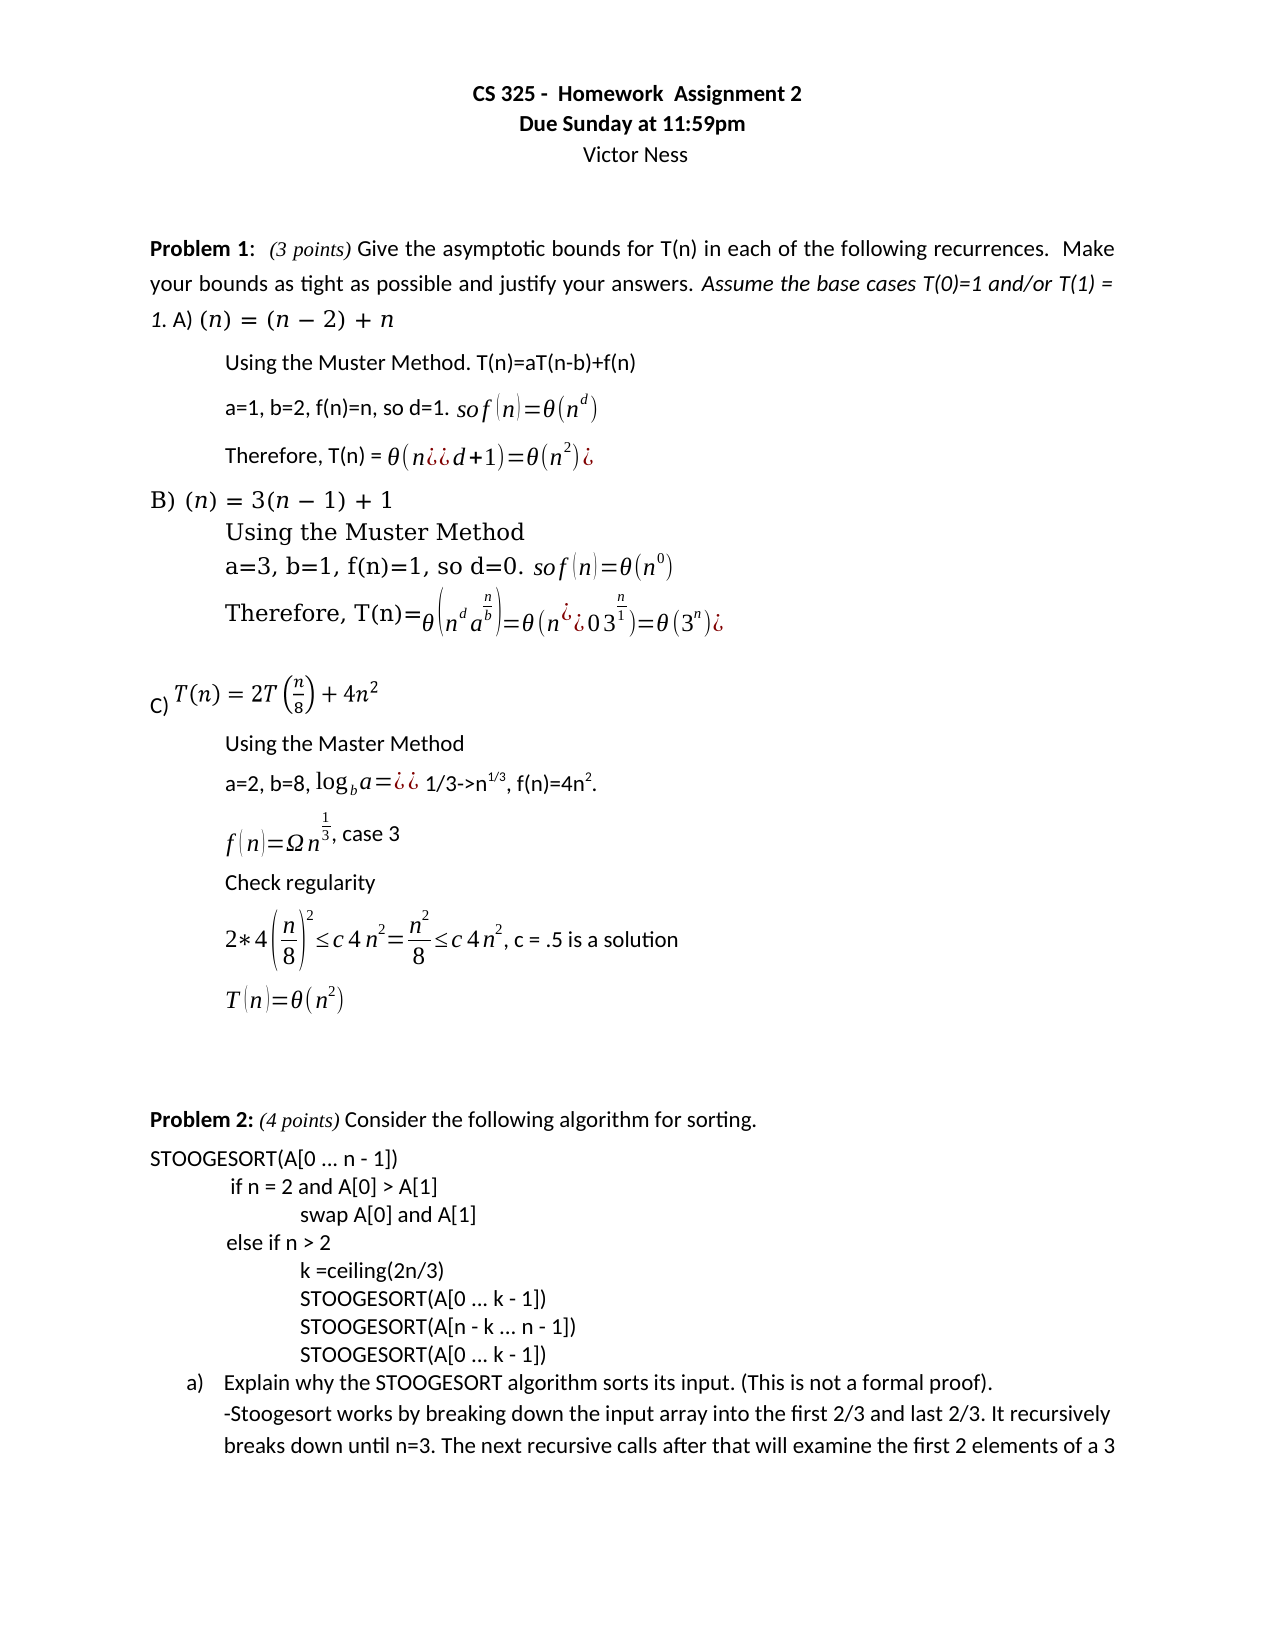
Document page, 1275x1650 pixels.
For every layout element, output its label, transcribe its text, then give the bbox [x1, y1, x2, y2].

text a=3, b=1, f(n)=1, so d=0. [150, 549, 1124, 582]
text Using the Muster Method [150, 518, 1124, 545]
text Therefore, T(n)= [150, 586, 1124, 639]
text STOOGESORT(A[0 ... k - 1]) [226, 1284, 1116, 1312]
text Problem 2: (4 points) Consider the following algorithm for sorting. [150, 1105, 1124, 1133]
text B) (𝑛) = 3(𝑛 − 1) + 1 [150, 486, 1124, 514]
text a=1, b=2, f(n)=n, so d=1. [150, 391, 1116, 424]
text , case 3 [150, 809, 1124, 858]
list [186, 1368, 1124, 1459]
text if n = 2 and A[0] > A[1] [151, 1172, 1116, 1200]
text CS 325 - Homework Assignment 2 [151, 79, 1123, 107]
text STOOGESORT(A[0 ... n - 1]) [150, 1144, 1116, 1172]
text swap A[0] and A[1] [226, 1200, 1116, 1228]
text else if n > 2 k =ceiling(2n/3) [226, 1228, 1116, 1284]
text Due Sunday at 11:59pm Victor Ness [151, 109, 1124, 198]
text Problem 1: (3 points) Give the asymptotic bounds for T(n) in each of the following recurrences. Make your bounds as tight as possible and justify your answers. Assume the base cases T(0)=1 and/or T(1) = 1. A) (𝑛) = (𝑛 − 2) + 𝑛 [150, 232, 1116, 333]
text , c = .5 is a solution [150, 907, 1124, 972]
picture [174, 675, 378, 714]
text Check regularity [150, 868, 1124, 897]
text Using the Muster Method. T(n)=aT(n-b)+f(n) [150, 348, 1116, 376]
text STOOGESORT(A[0 ... k - 1]) [226, 1340, 1116, 1368]
text Therefore, T(n) = [150, 438, 1116, 471]
text Using the Master Method [150, 729, 1124, 757]
text C) [150, 675, 1124, 719]
text a=2, b=8, 1/3->n1/3, f(n)=4n2. [150, 767, 1124, 799]
text STOOGESORT(A[n - k ... n - 1]) [226, 1312, 1116, 1340]
